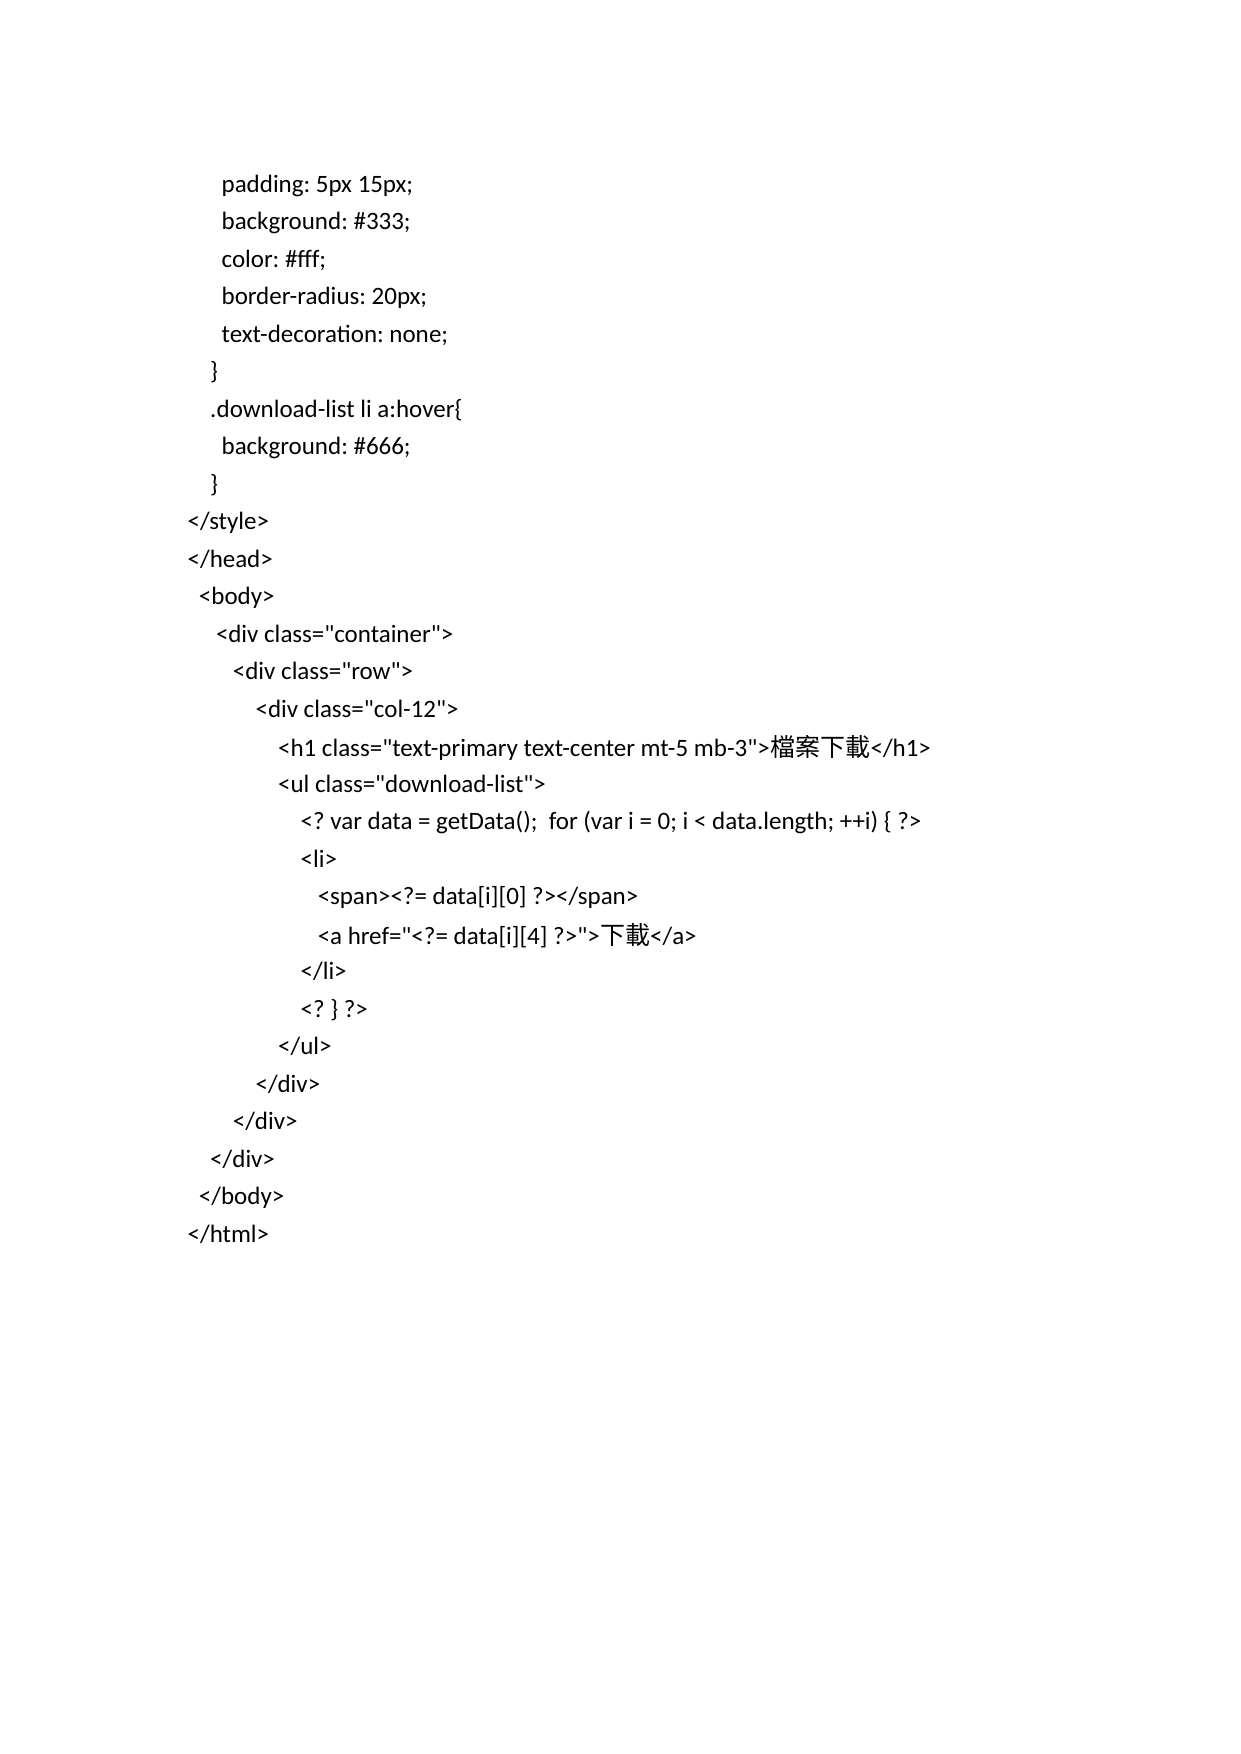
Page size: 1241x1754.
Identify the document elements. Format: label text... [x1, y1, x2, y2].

text </body> [187, 1177, 1053, 1214]
text } [187, 464, 1053, 502]
text <body> [187, 577, 1053, 614]
text </div> [187, 1064, 1053, 1102]
text background: #333; [187, 202, 1053, 239]
text padding: 5px 15px; [187, 164, 1053, 202]
text <li> [187, 839, 1053, 877]
text <div class="col-12"> [187, 689, 1053, 727]
text </li> [187, 952, 1053, 989]
text </ul> [187, 1027, 1053, 1064]
text border-radius: 20px; [187, 277, 1053, 314]
text <div class="container"> [187, 614, 1053, 652]
text <a href="<?= data[i][4] ?>">下載</a> [187, 914, 1053, 952]
text <ul class="download-list"> [187, 764, 1053, 802]
text color: #fff; [187, 239, 1053, 277]
text text-decoration: none; [187, 314, 1053, 352]
text <? } ?> [187, 989, 1053, 1027]
text <div class="row"> [187, 652, 1053, 689]
text background: #666; [187, 427, 1053, 464]
text </html> [187, 1214, 1053, 1252]
text } [187, 352, 1053, 389]
text <? var data = getData(); for (var i = 0; i < data.length; ++i) { ?> [187, 802, 1053, 839]
text </div> [187, 1102, 1053, 1139]
text </head> [187, 539, 1053, 577]
text .download-list li a:hover{ [187, 389, 1053, 427]
text <h1 class="text-primary text-center mt-5 mb-3">檔案下載</h1> [187, 727, 1053, 764]
text </div> [187, 1139, 1053, 1177]
text </style> [187, 502, 1053, 539]
text <span><?= data[i][0] ?></span> [187, 877, 1053, 914]
